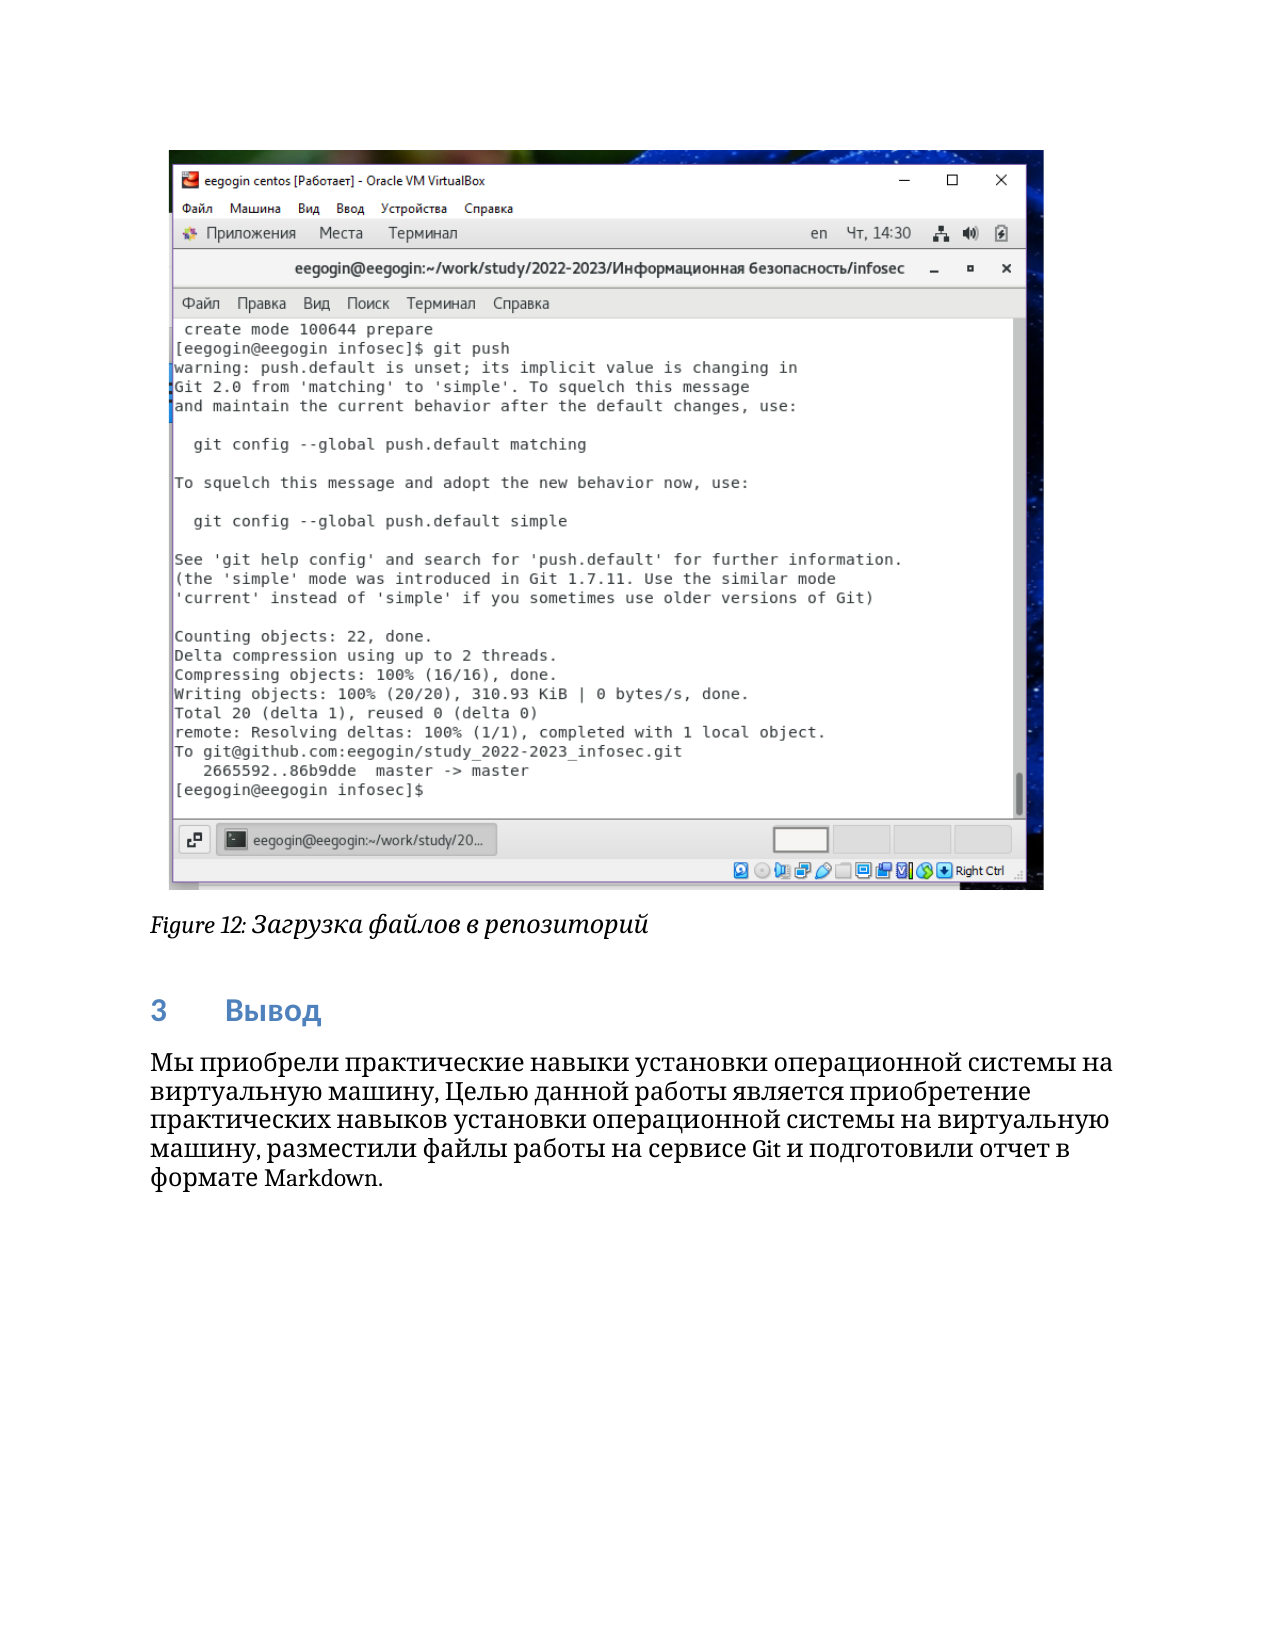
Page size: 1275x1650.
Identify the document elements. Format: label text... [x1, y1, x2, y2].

text Figure 12: Загрузка файлов в репозиторий [150, 911, 1125, 939]
picture [168, 150, 1044, 890]
text Мы приобрели практические навыки установки операционной системы на виртуальную машину, Целью данной работы является приобретение практических навыков установки операционной системы на виртуальную машину, разместили файлы работы на сервисе Git и подготовили отчет в формате Markdown. [150, 1049, 1125, 1193]
subtitle 3 Вывод [150, 989, 1125, 1030]
